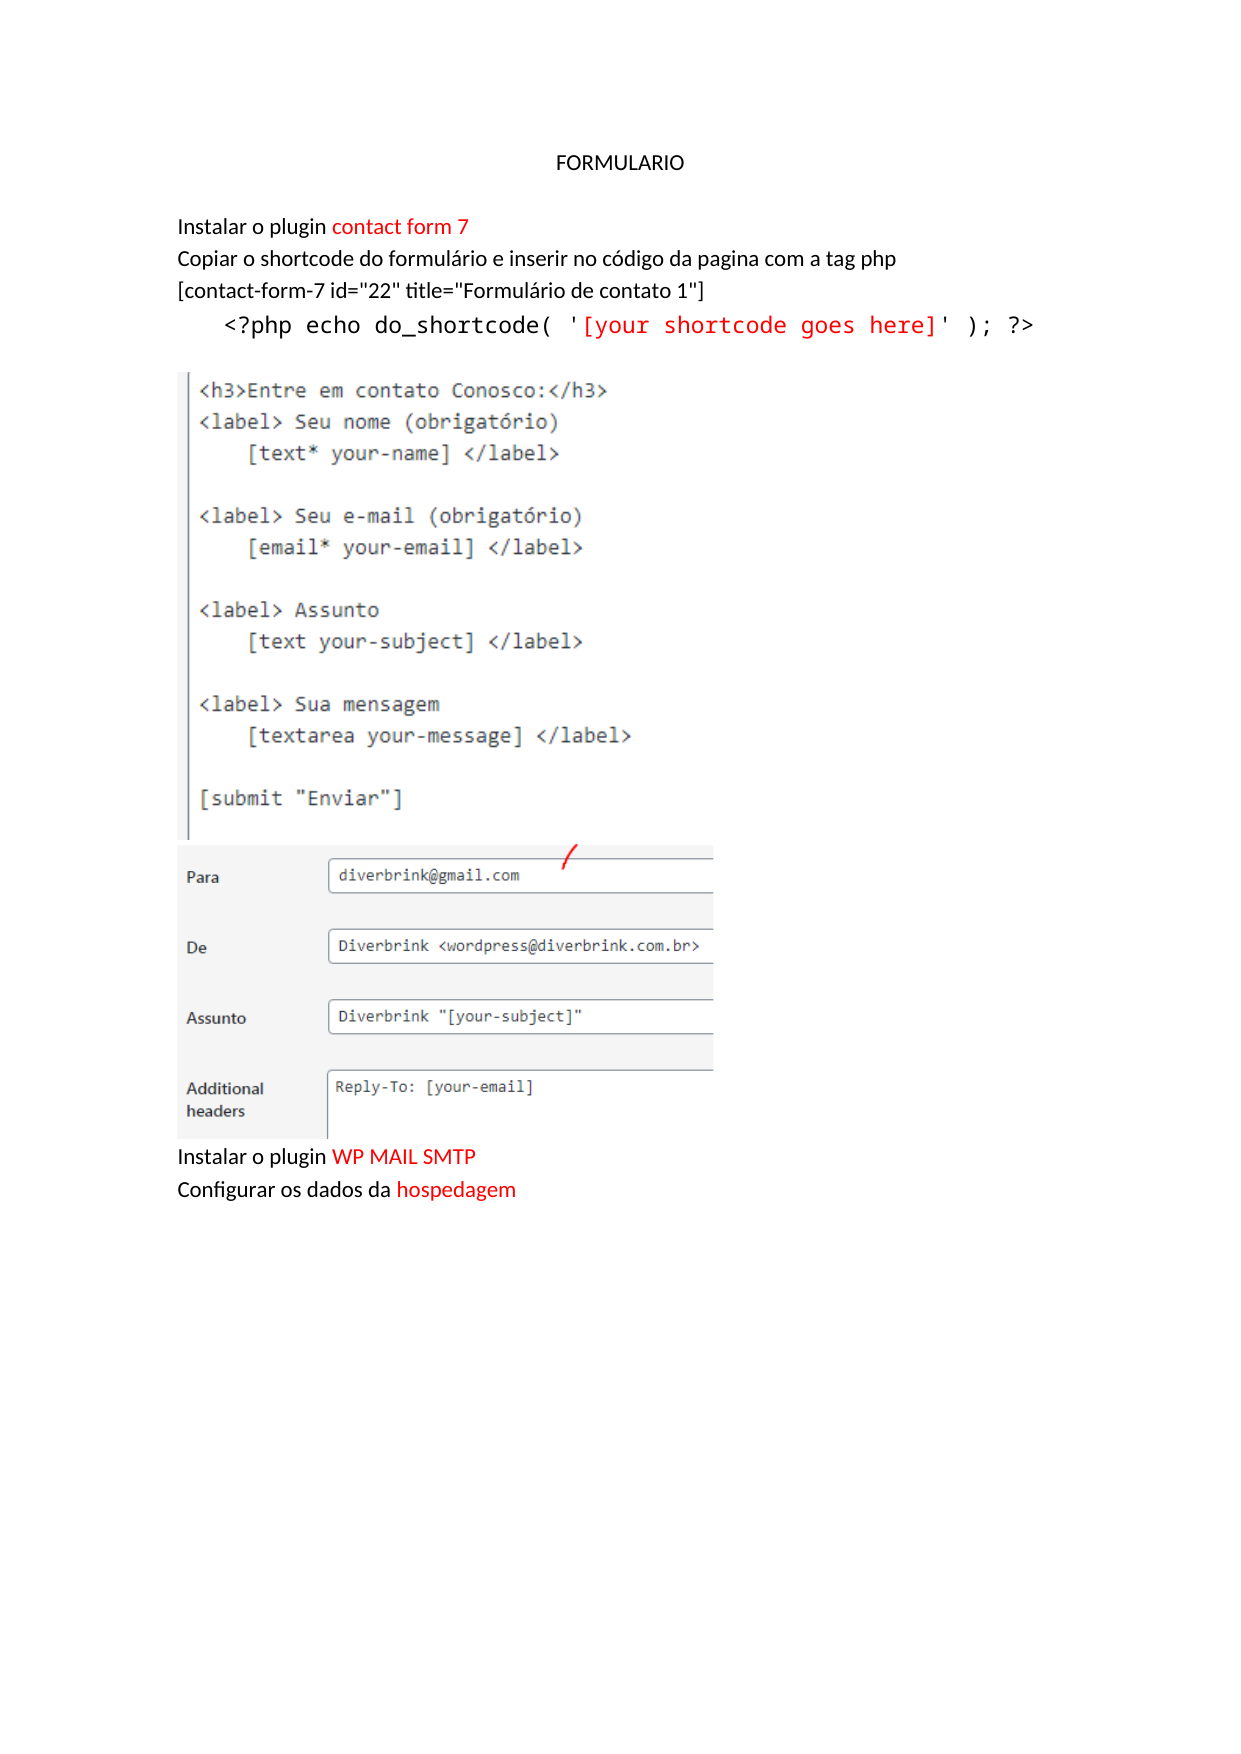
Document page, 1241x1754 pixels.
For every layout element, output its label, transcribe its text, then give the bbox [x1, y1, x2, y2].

text FORMULARIO [177, 148, 1063, 176]
text Instalar o plugin WP MAIL SMTP [177, 1142, 1063, 1171]
picture [177, 372, 682, 840]
picture [177, 843, 714, 1139]
text <?php echo do_shortcode( '[your shortcode goes here]' ); ?> [177, 308, 1063, 340]
text Instalar o plugin contact form 7 [177, 212, 1063, 240]
text Copiar o shortcode do formulário e inserir no código da pagina com a tag php [177, 244, 1063, 272]
text Configurar os dados da hospedagem [177, 1175, 1063, 1203]
text [contact-form-7 id="22" title="Formulário de contato 1"] [177, 276, 1063, 304]
